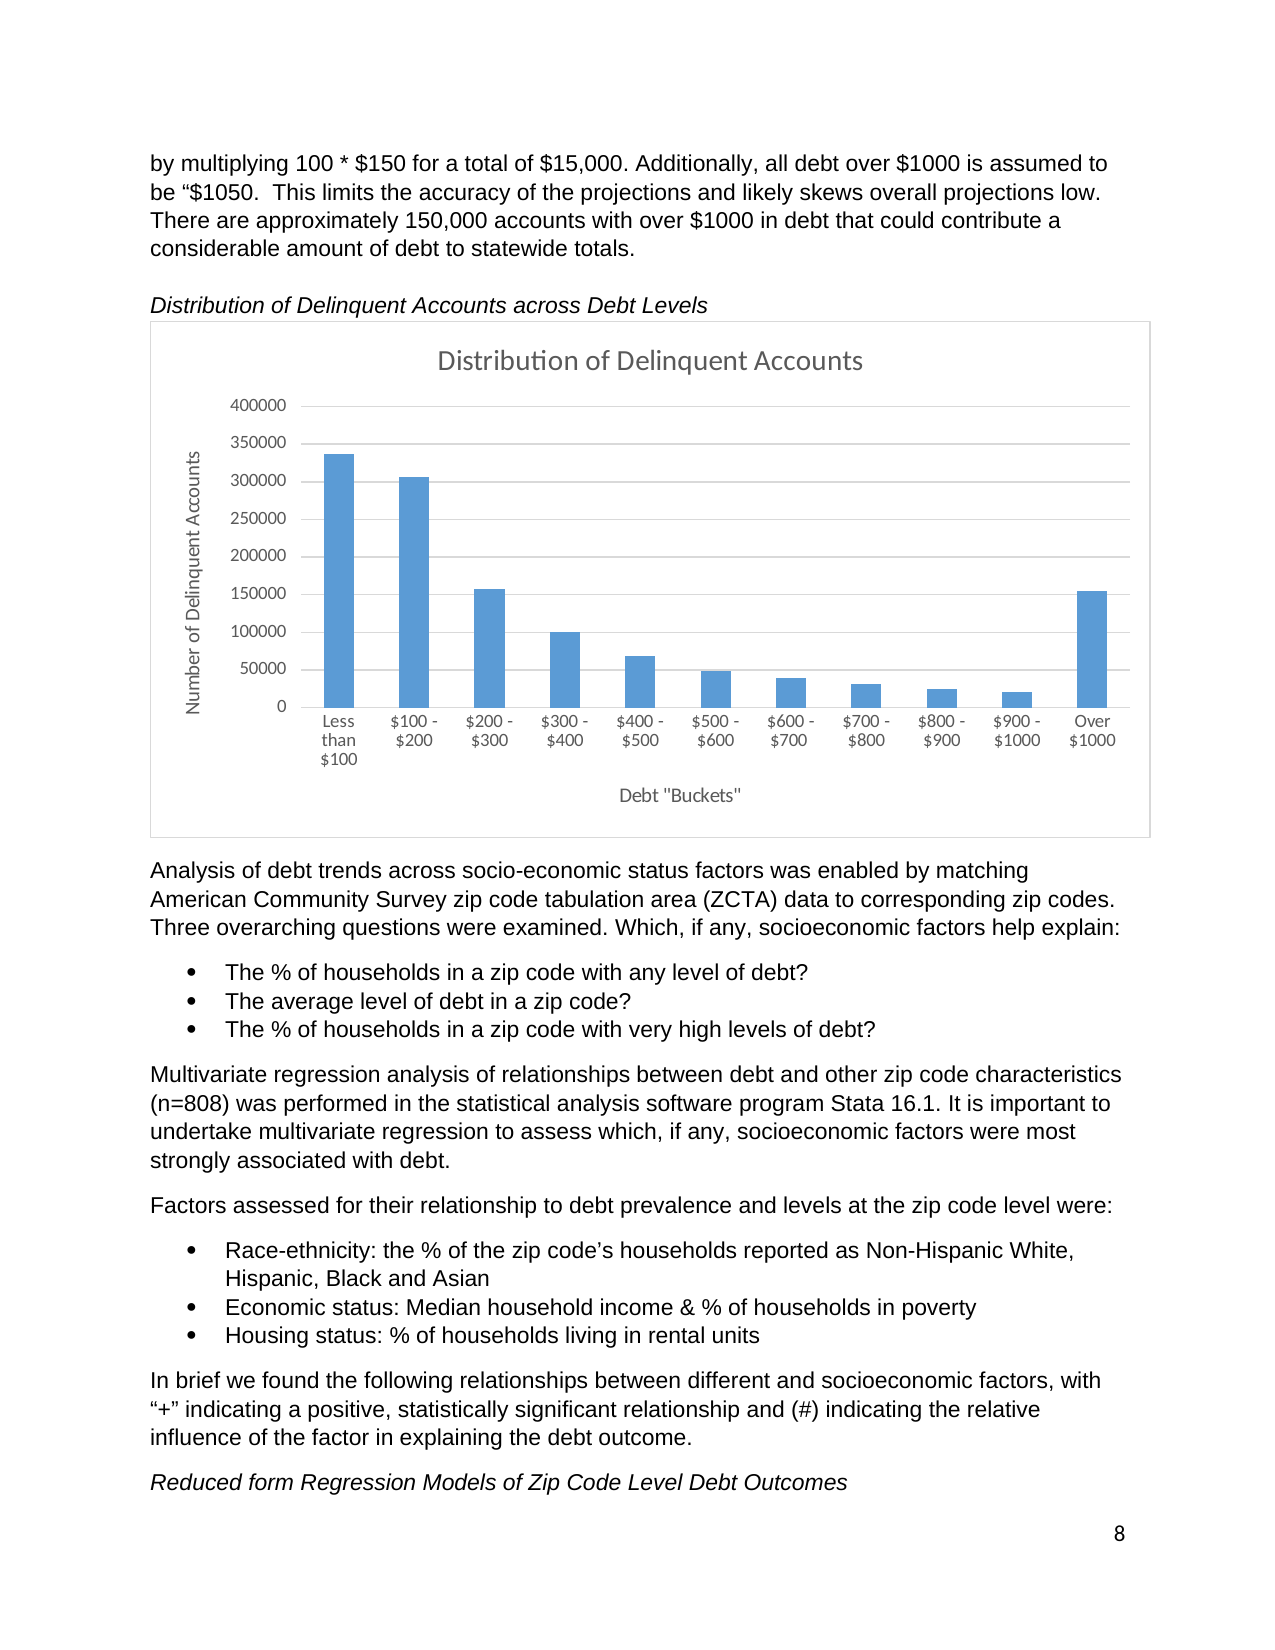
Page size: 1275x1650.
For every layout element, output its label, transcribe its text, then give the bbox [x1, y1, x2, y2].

list Race-ethnicity: the % of the zip code’s households reported as Non-Hispanic White, Hispanic, Black and Asian [187, 1237, 1125, 1292]
text Multivariate regression analysis of relationships between debt and other zip code characteristics (n=808) was performed in the statistical analysis software program Stata 16.1. It is important to undertake multivariate regression to assess which, if any, socioeconomic factors were most strongly associated with debt. [150, 1061, 1125, 1173]
list The average level of debt in a zip code? [187, 988, 1125, 1014]
list The % of households in a zip code with very high levels of debt? [187, 1016, 1125, 1042]
list Economic status: Median household income & % of households in poverty [187, 1294, 1125, 1320]
text In brief we found the following relationships between different and socioeconomic factors, with “+” indicating a positive, statistically significant relationship and (#) indicating the relative influence of the factor in explaining the debt outcome. [150, 1367, 1125, 1450]
list The % of households in a zip code with any level of debt? [187, 959, 1125, 986]
text Analysis of debt trends across socio-economic status factors was enabled by matching American Community Survey zip code tabulation area (ZCTA) data to corresponding zip codes. Three overarching questions were examined. Which, if any, socioeconomic factors help explain: [150, 857, 1125, 941]
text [150, 150, 1125, 321]
text Factors assessed for their relationship to debt prevalence and levels at the zip code level were: [150, 1192, 1125, 1218]
list Housing status: % of households living in rental units [187, 1322, 1125, 1348]
text Reduced form Regression Models of Zip Code Level Debt Outcomes [150, 1469, 1125, 1496]
